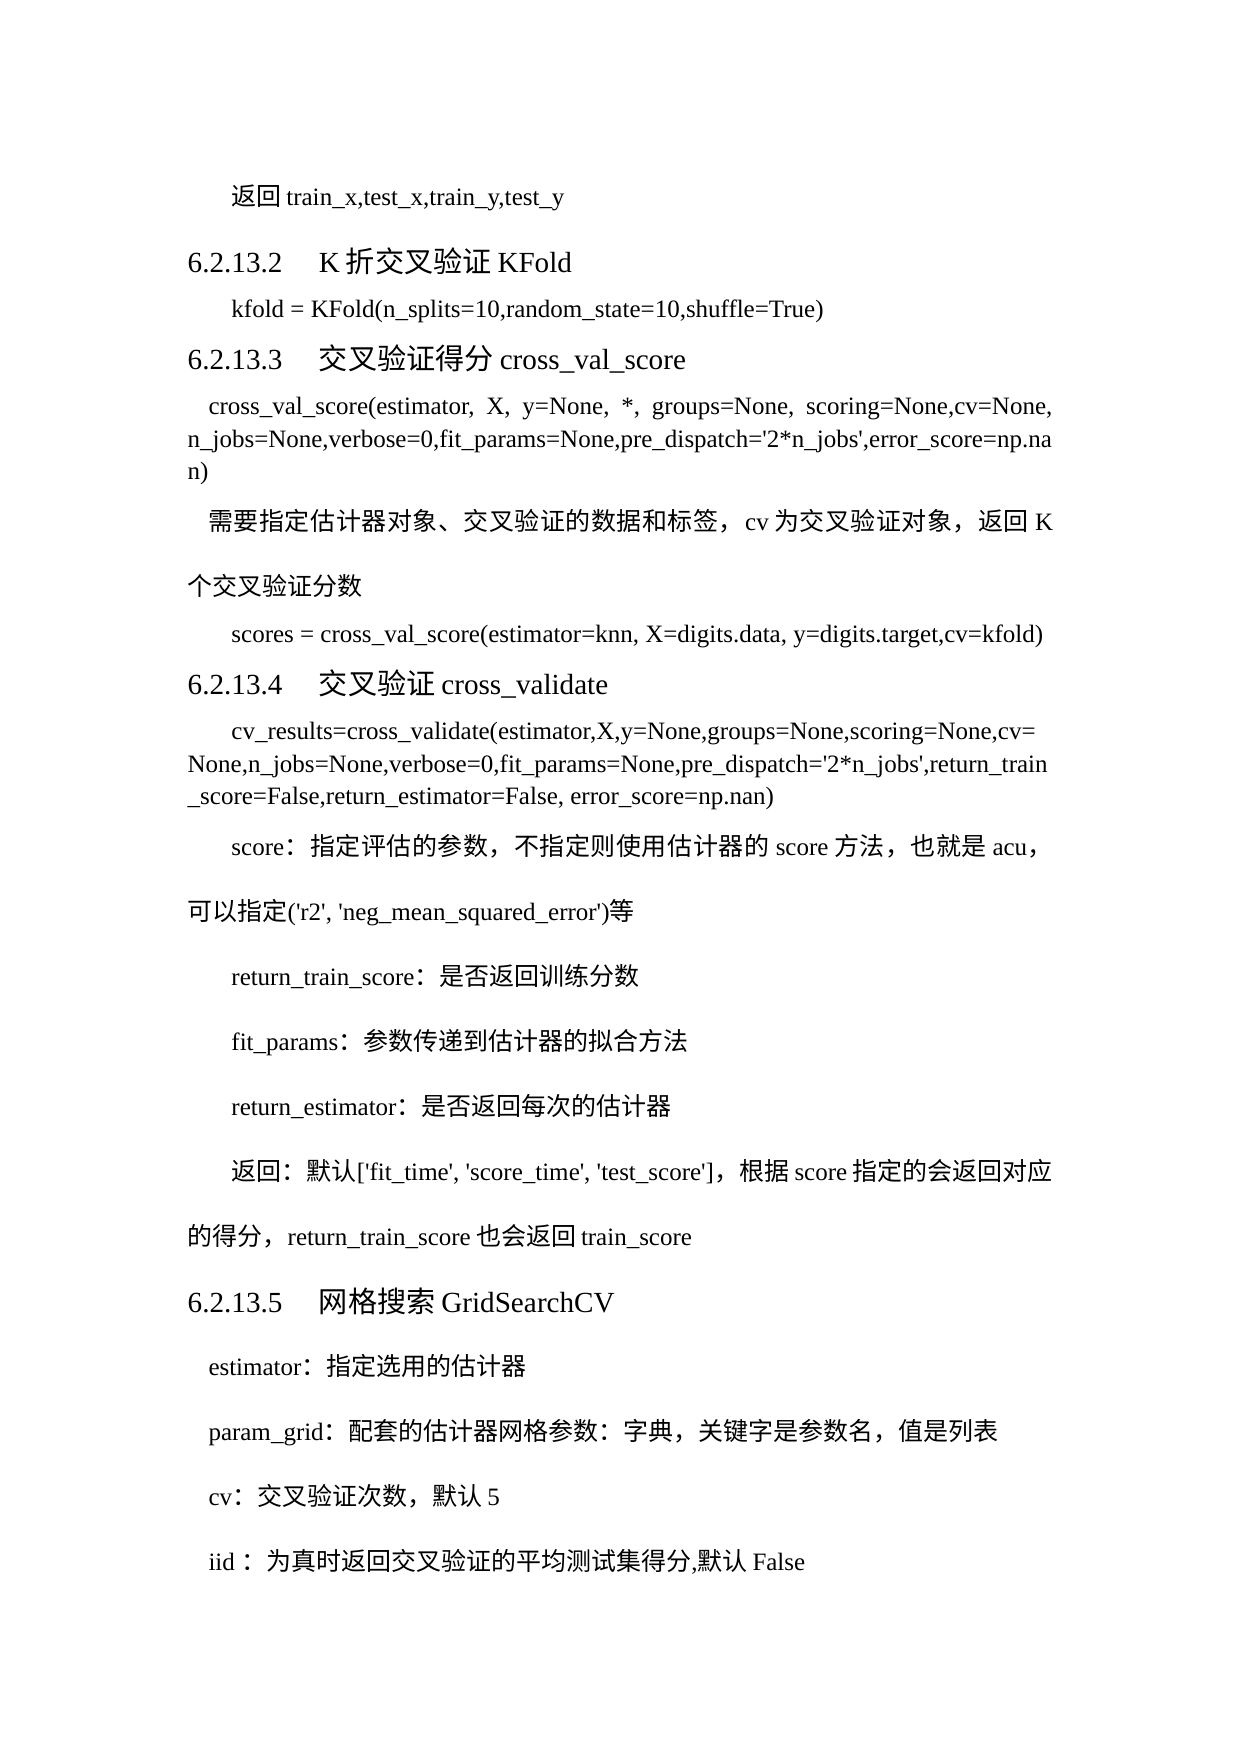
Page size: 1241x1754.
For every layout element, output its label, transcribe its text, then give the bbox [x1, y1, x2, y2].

text kfold = KFold(n_splits=10,random_state=10,shuffle=True) [187, 292, 1053, 324]
subtitle 网格搜索GridSearchCV [187, 1267, 1053, 1332]
text cv_results=cross_validate(estimator,X,y=None,groups=None,scoring=None,cv=None,n_jobs=None,verbose=0,fit_params=None,pre_dispatch='2*n_jobs',return_train_score=False,return_estimator=False, error_score=np.nan) [187, 714, 1053, 812]
text score：指定评估的参数，不指定则使用估计器的score方法，也就是acu，可以指定('r2', 'neg_mean_squared_error')等 [187, 812, 1053, 942]
text param_grid：配套的估计器网格参数：字典，关键字是参数名，值是列表 [187, 1397, 1053, 1462]
text estimator：指定选用的估计器 [187, 1332, 1053, 1397]
text return_estimator：是否返回每次的估计器 [187, 1072, 1053, 1137]
text 需要指定估计器对象、交叉验证的数据和标签，cv为交叉验证对象，返回K个交叉验证分数 [187, 487, 1053, 617]
text cv：交叉验证次数，默认5 [187, 1462, 1053, 1527]
text 返回train_x,test_x,train_y,test_y [187, 162, 1053, 227]
text return_train_score：是否返回训练分数 [187, 942, 1053, 1007]
subtitle K折交叉验证KFold [187, 227, 1053, 292]
text iid ：为真时返回交叉验证的平均测试集得分,默认False [187, 1527, 1053, 1592]
text fit_params：参数传递到估计器的拟合方法 [187, 1007, 1053, 1072]
text scores = cross_val_score(estimator=knn, X=digits.data, y=digits.target,cv=kfold) [187, 617, 1053, 649]
subtitle 交叉验证cross_validate [187, 649, 1053, 714]
text 返回：默认['fit_time', 'score_time', 'test_score']，根据score指定的会返回对应的得分，return_train_score也会返回train_score [187, 1137, 1053, 1267]
subtitle 交叉验证得分cross_val_score [187, 324, 1053, 389]
text cross_val_score(estimator, X, y=None, *, groups=None, scoring=None,cv=None, n_jobs=None,verbose=0,fit_params=None,pre_dispatch='2*n_jobs',error_score=np.nan) [187, 389, 1053, 487]
